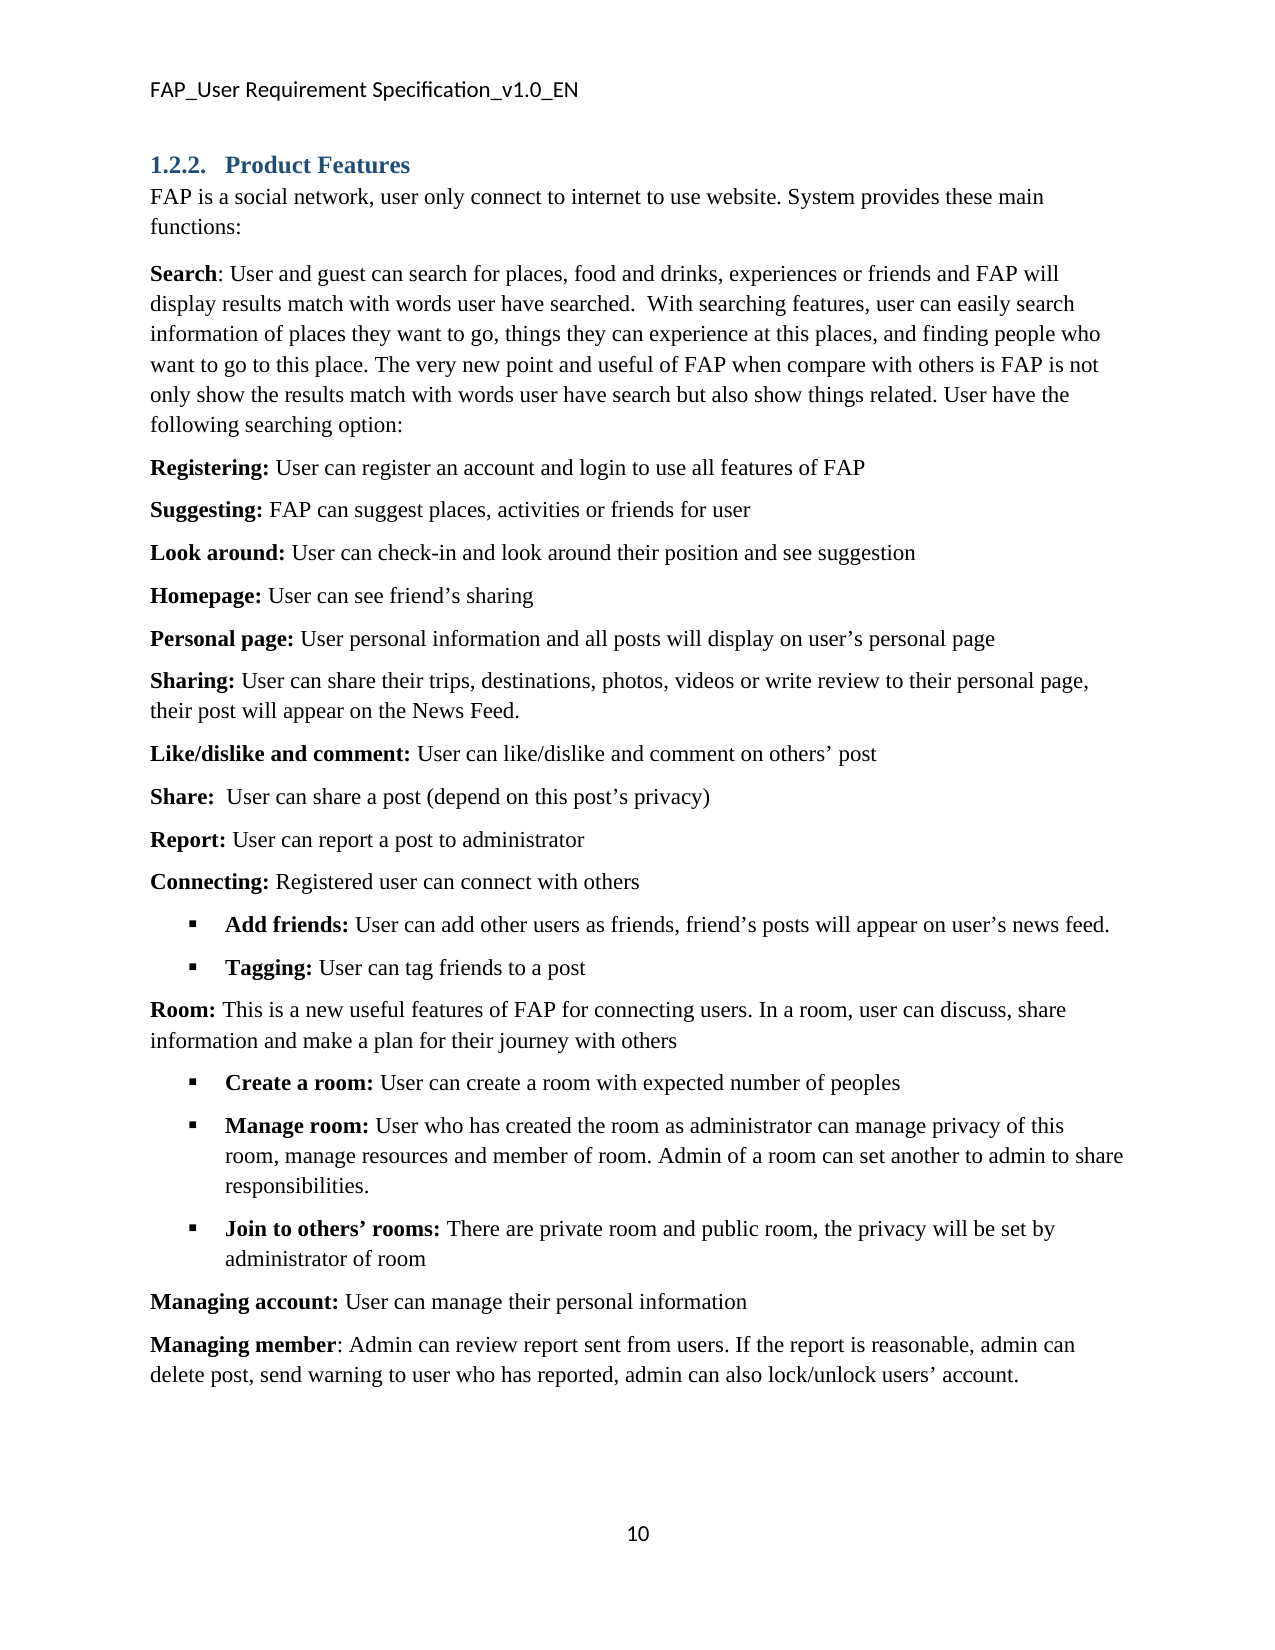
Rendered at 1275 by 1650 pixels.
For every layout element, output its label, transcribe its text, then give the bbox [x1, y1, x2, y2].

list Manage room: User who has created the room as administrator can manage privacy of this room, manage resources and member of room. Admin of a room can set another to admin to share responsibilities. [187, 1112, 1125, 1199]
text Managing member: Admin can review report sent from users. If the report is reasonable, admin can delete post, send warning to user who has reported, admin can also lock/unlock users’ account. [150, 1331, 1125, 1387]
subtitle Product Features [150, 150, 1125, 179]
list Tagging: User can tag friends to a post [187, 954, 1125, 980]
text Search: User and guest can search for places, food and drinks, experiences or friends and FAP will display results match with words user have searched. With searching features, user can easily search information of places they want to go, things they can experience at this places, and finding people who want to go to this place. The very new point and useful of FAP when compare with others is FAP is not only show the results match with words user have search but also show things related. User have the following searching option: [150, 260, 1125, 437]
text Room: This is a new useful features of FAP for connecting users. In a room, user can discuss, share information and make a plan for their journey with others [150, 997, 1125, 1053]
text Registering: User can register an account and login to use all features of FAP [150, 454, 1125, 480]
text Suggesting: FAP can suggest places, activities or friends for user [150, 497, 1125, 523]
list Create a room: User can create a room with expected number of peoples [187, 1069, 1125, 1096]
text Connecting: Registered user can connect with others [150, 868, 1125, 895]
text Managing account: User can manage their personal information [150, 1288, 1125, 1314]
text Report: User can report a post to administrator [150, 826, 1125, 852]
text FAP is a social network, user only connect to internet to use website. System provides these main functions: [150, 183, 1125, 239]
text Personal page: User personal information and all posts will display on user’s personal page [150, 625, 1125, 651]
text Sharing: User can share their trips, destinations, photos, videos or write review to their personal page, their post will appear on the News Feed. [150, 667, 1125, 724]
list Join to others’ rooms: There are private room and public room, the privacy will be set by administrator of room [187, 1215, 1125, 1272]
text Homepage: User can see friend’s sharing [150, 582, 1125, 608]
text Look around: User can check-in and look around their position and see suggestion [150, 539, 1125, 566]
list Add friends: User can add other users as friends, friend’s posts will appear on user’s news feed. [187, 911, 1125, 937]
text Like/dislike and comment: User can like/dislike and comment on others’ post [150, 740, 1125, 767]
text Share: User can share a post (depend on this post’s privacy) [150, 783, 1125, 809]
